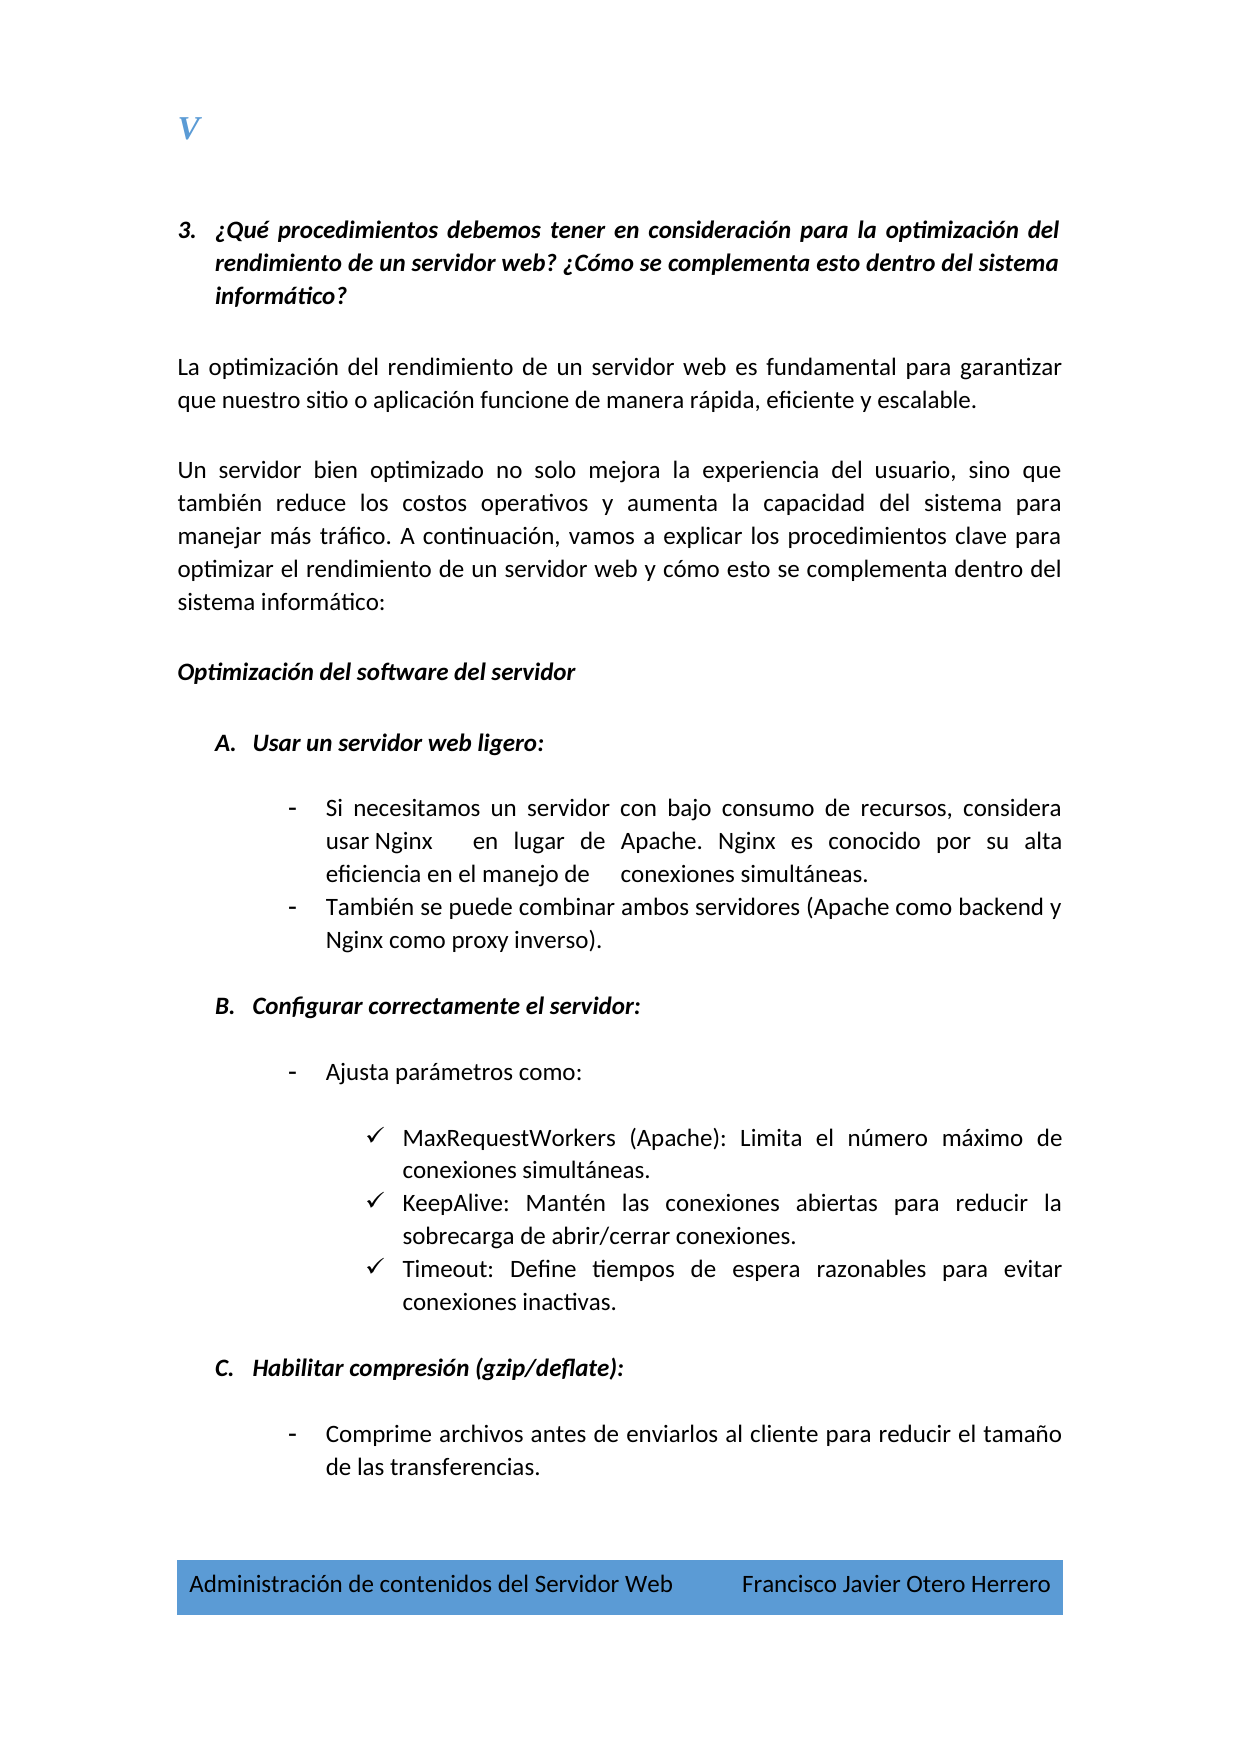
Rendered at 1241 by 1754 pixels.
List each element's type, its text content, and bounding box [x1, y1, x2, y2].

list Timeout: Define tiempos de espera razonables para evitar conexiones inactivas. [365, 1253, 1063, 1317]
text La optimización del rendimiento de un servidor web es fundamental para garantizar que nuestro sitio o aplicación funcione de manera rápida, eficiente y escalable. [177, 351, 1063, 414]
text Optimización del software del servidor [177, 656, 1063, 687]
list KeepAlive: Mantén las conexiones abiertas para reducir la sobrecarga de abrir/cerrar conexiones. [365, 1188, 1063, 1251]
list MaxRequestWorkers (Apache): Limita el número máximo de conexiones simultáneas. [365, 1122, 1063, 1185]
list Comprime archivos antes de enviarlos al cliente para reducir el tamaño de las transferencias. [288, 1418, 1063, 1481]
text Un servidor bien optimizado no solo mejora la experiencia del usuario, sino que también reduce los costos operativos y aumenta la capacidad del sistema para manejar más tráfico. A continuación, vamos a explicar los procedimientos clave para optimizar el rendimiento de un servidor web y cómo esto se complementa dentro del sistema informático: [177, 454, 1063, 616]
list ¿Qué procedimientos debemos tener en consideración para la optimización del rendimiento de un servidor web? ¿Cómo se complementa esto dentro del sistema informático? [177, 215, 1063, 311]
list Ajusta parámetros como: [288, 1056, 1063, 1086]
list También se puede combinar ambos servidores (Apache como backend y Nginx como proxy inverso). [288, 891, 1063, 955]
list Si necesitamos un servidor con bajo consumo de recursos, considera usar Nginx en lugar de Apache. Nginx es conocido por su alta eficiencia en el manejo de conexiones simultáneas. [288, 793, 1063, 889]
list Usar un servidor web ligero: [215, 727, 1063, 757]
list Habilitar compresión (gzip/deflate): [215, 1352, 1063, 1383]
list Configurar correctamente el servidor: [215, 990, 1063, 1021]
